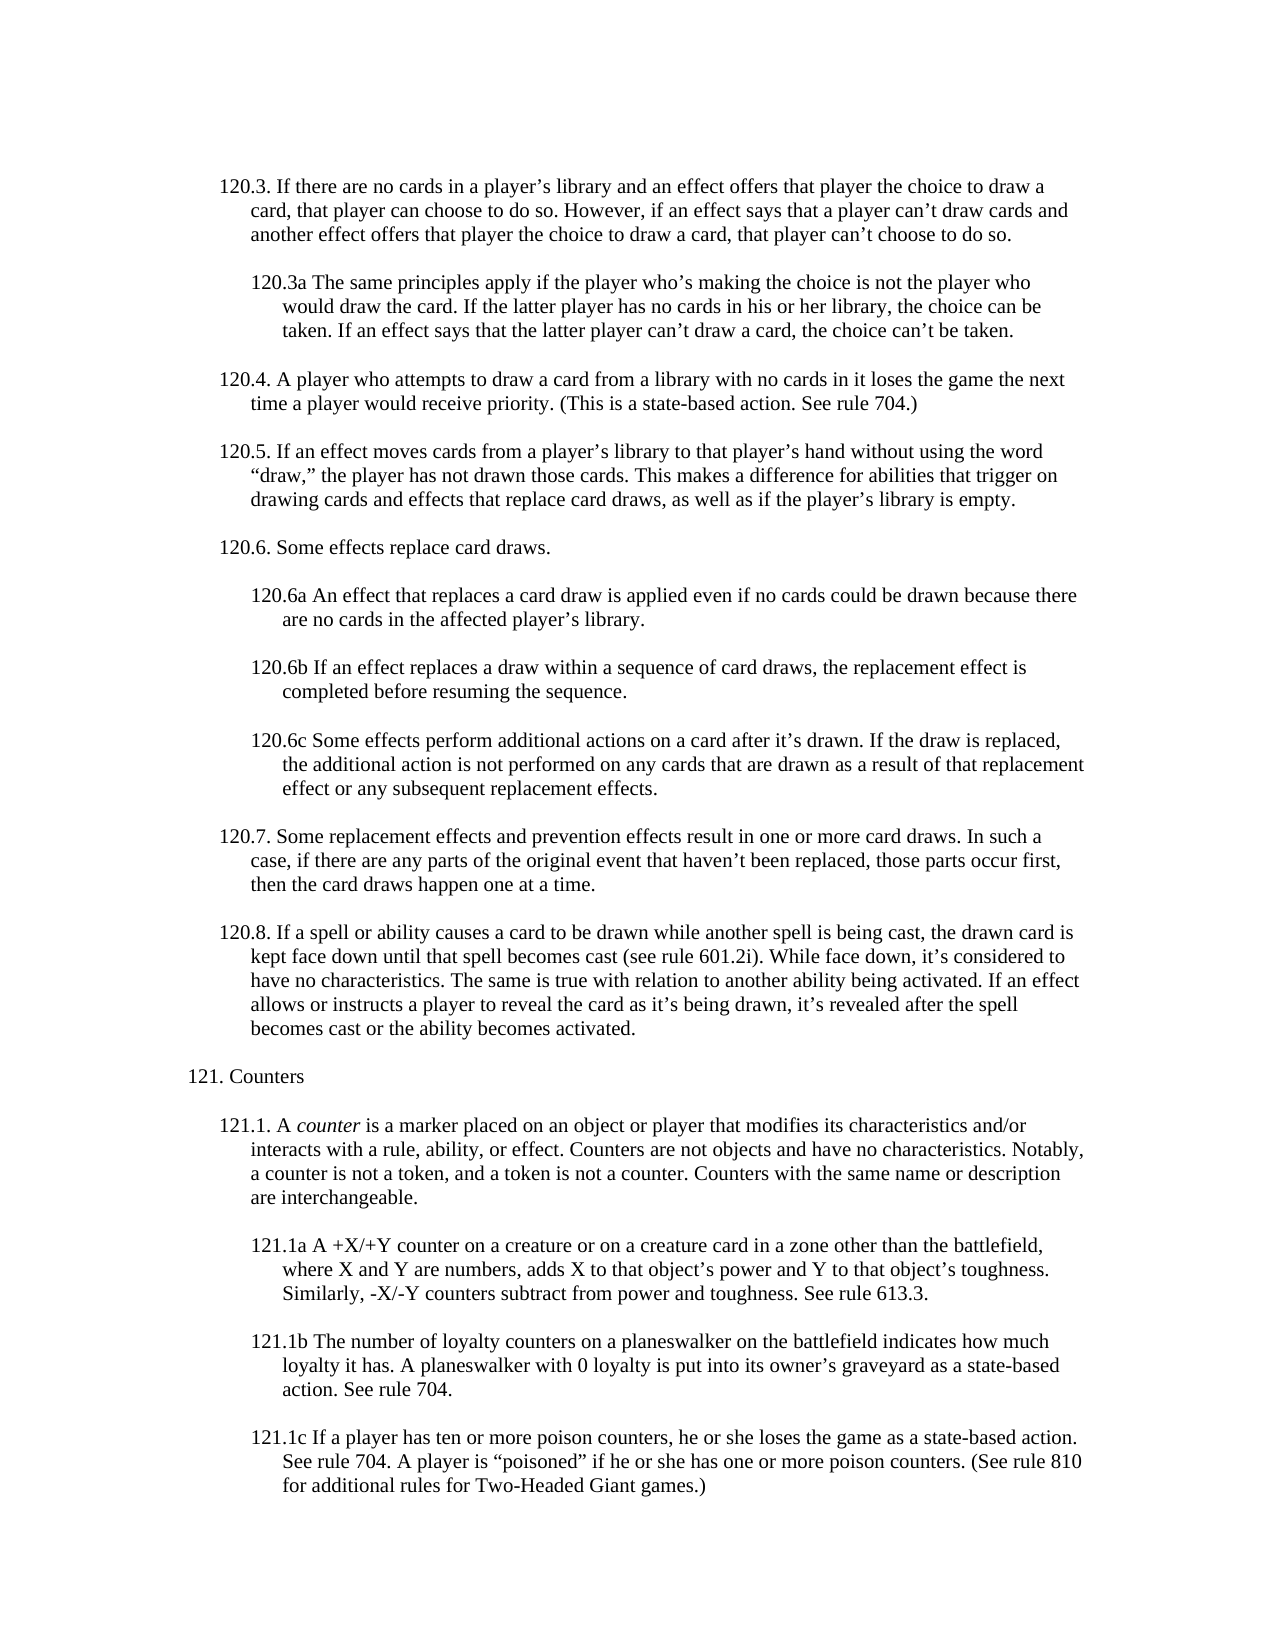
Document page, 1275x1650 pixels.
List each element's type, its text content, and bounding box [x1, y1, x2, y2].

text 121.1a A +X/+Y counter on a creature or on a creature card in a zone other than the battlefield, where X and Y are numbers, adds X to that object’s power and Y to that object’s toughness. Similarly, -X/-Y counters subtract from power and toughness. See rule 613.3. [251, 1233, 1087, 1305]
text 120.6a An effect that replaces a card draw is applied even if no cards could be drawn because there are no cards in the affected player’s library. [251, 583, 1087, 631]
text 120.7. Some replacement effects and prevention effects result in one or more card draws. In such a case, if there are any parts of the original event that haven’t been replaced, those parts occur first, then the card draws happen one at a time. [219, 824, 1087, 896]
text 121.1c If a player has ten or more poison counters, he or she loses the game as a state-based action. See rule 704. A player is “poisoned” if he or she has one or more poison counters. (See rule 810 for additional rules for Two-Headed Giant games.) [251, 1425, 1087, 1497]
text 120.3a The same principles apply if the player who’s making the choice is not the player who would draw the card. If the latter player has no cards in his or her library, the choice can be taken. If an effect says that the latter player can’t draw a card, the choice can’t be taken. [251, 270, 1087, 342]
text 120.6c Some effects perform additional actions on a card after it’s drawn. If the draw is replaced, the additional action is not performed on any cards that are drawn as a result of that replacement effect or any subsequent replacement effects. [251, 727, 1087, 800]
text 121.1b The number of loyalty counters on a planeswalker on the battlefield indicates how much loyalty it has. A planeswalker with 0 loyalty is put into its owner’s graveyard as a state-based action. See rule 704. [251, 1329, 1087, 1401]
text 120.5. If an effect moves cards from a player’s library to that player’s hand without using the word “draw,” the player has not drawn those cards. This makes a difference for abilities that trigger on drawing cards and effects that replace card draws, as well as if the player’s library is empty. [219, 439, 1087, 511]
text 121. Counters [187, 1064, 1087, 1088]
text 120.3. If there are no cards in a player’s library and an effect offers that player the choice to draw a card, that player can choose to do so. However, if an effect says that a player can’t draw cards and another effect offers that player the choice to draw a card, that player can’t choose to do so. [219, 174, 1087, 246]
text 120.8. If a spell or ability causes a card to be drawn while another spell is being cast, the drawn card is kept face down until that spell becomes cast (see rule 601.2i). While face down, it’s considered to have no characteristics. The same is true with relation to another ability being activated. If an effect allows or instructs a player to reveal the card as it’s being drawn, it’s revealed after the spell becomes cast or the ability becomes activated. [219, 920, 1087, 1040]
text 120.6. Some effects replace card draws. [219, 535, 1087, 559]
text 121.1. A counter is a marker placed on an object or player that modifies its characteristics and/or interacts with a rule, ability, or effect. Counters are not objects and have no characteristics. Notably, a counter is not a token, and a token is not a counter. Counters with the same name or description are interchangeable. [219, 1112, 1087, 1209]
text 120.4. A player who attempts to draw a card from a library with no cards in it loses the game the next time a player would receive priority. (This is a state-based action. See rule 704.) [219, 367, 1087, 415]
text 120.6b If an effect replaces a draw within a sequence of card draws, the replacement effect is completed before resuming the sequence. [251, 655, 1087, 703]
